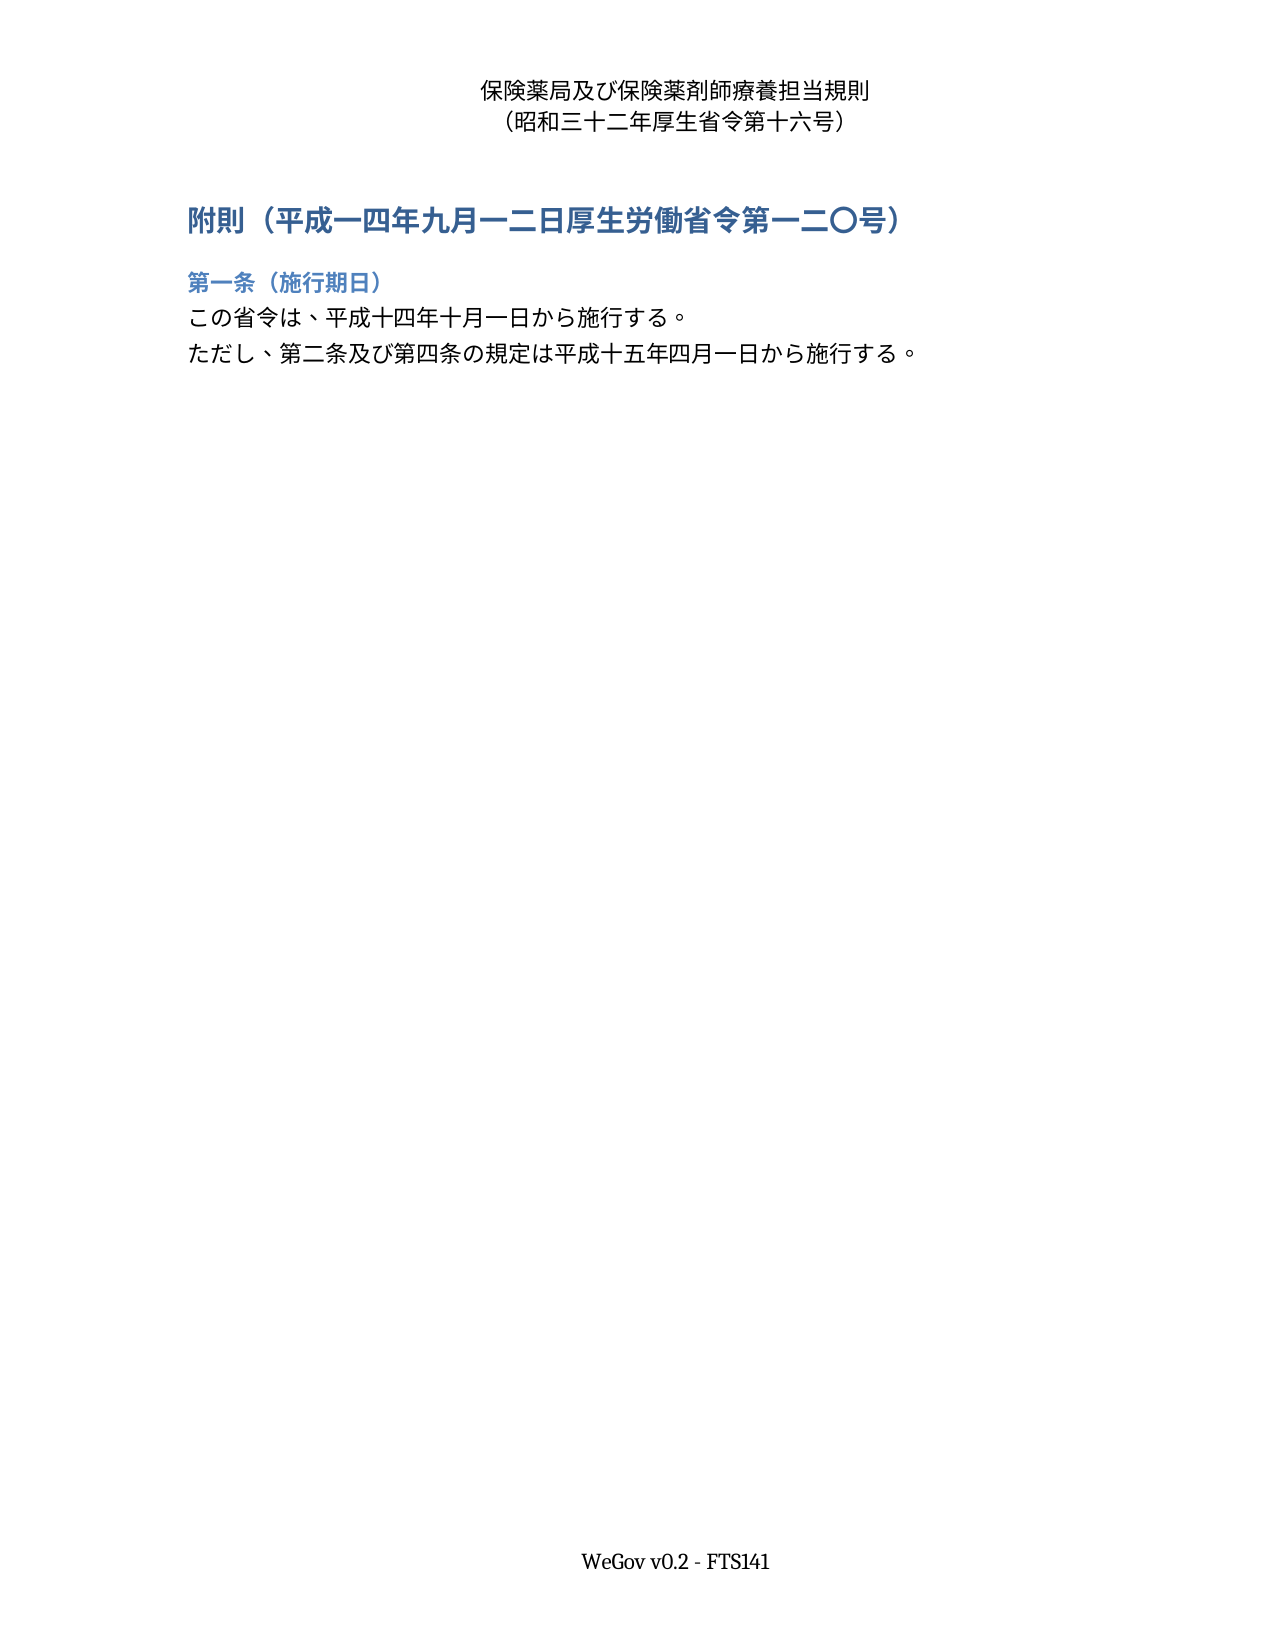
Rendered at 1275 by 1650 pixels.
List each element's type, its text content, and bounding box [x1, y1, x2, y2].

subtitle 附則（平成一四年九月一二日厚生労働省令第一二〇号） [187, 200, 1087, 240]
subtitle 第一条（施行期日） [187, 266, 1087, 298]
text この省令は、平成十四年十月一日から施行する。 ただし、第二条及び第四条の規定は平成十五年四月一日から施行する。 [187, 302, 1087, 369]
